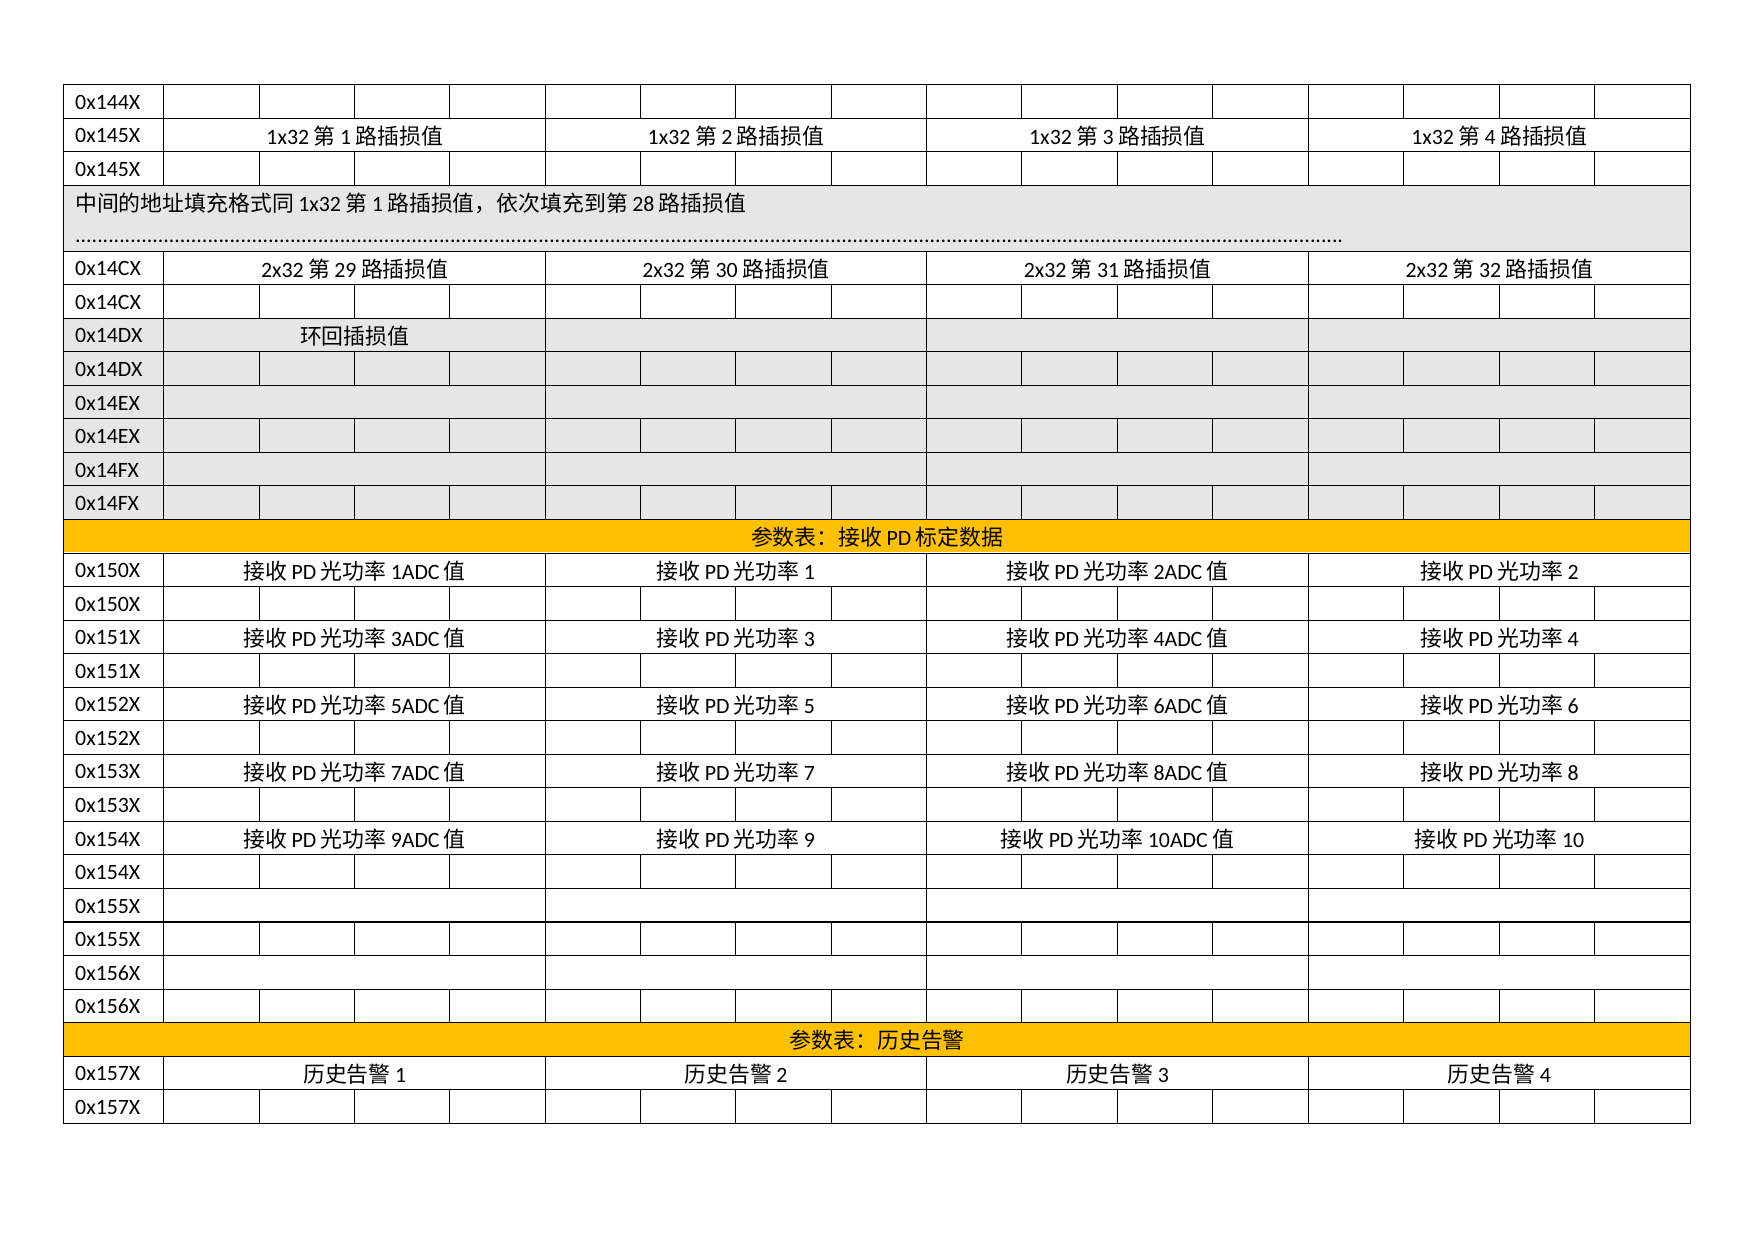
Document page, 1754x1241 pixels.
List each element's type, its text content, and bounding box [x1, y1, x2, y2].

table_cell [1022, 721, 1117, 754]
table_cell [1500, 788, 1594, 821]
table_cell [546, 486, 640, 519]
table_cell [1404, 855, 1499, 888]
table_cell [927, 990, 1021, 1022]
table_cell [164, 990, 259, 1022]
table_cell [355, 990, 449, 1022]
table_cell [1595, 419, 1690, 452]
table_cell [736, 788, 831, 821]
table_cell [641, 923, 735, 955]
table_cell 2x32第30路插损值 [546, 252, 926, 284]
table_cell [927, 386, 1308, 418]
table_cell 历史告警3 [927, 1057, 1308, 1089]
table_cell [1118, 152, 1212, 184]
table_cell [1404, 721, 1499, 754]
table_cell [1118, 419, 1212, 452]
table_cell [1595, 721, 1690, 754]
table_cell 历史告警2 [546, 1057, 926, 1089]
table_cell [1309, 152, 1403, 184]
table_cell [1022, 85, 1117, 117]
table_cell [927, 486, 1021, 519]
table_cell 接收PD光功率4 [1309, 621, 1690, 653]
table_cell [450, 855, 545, 888]
table_cell 接收PD光功率3 [546, 621, 926, 653]
table_cell 0x152X [64, 688, 163, 720]
table_cell [164, 855, 259, 888]
table_cell [927, 352, 1021, 385]
table_cell [1118, 923, 1212, 955]
table_cell [641, 654, 735, 687]
table_cell [546, 889, 926, 921]
table_cell [927, 923, 1021, 955]
table_cell [1309, 453, 1690, 485]
table_cell [164, 453, 545, 485]
table_cell [736, 419, 831, 452]
table_cell [927, 1090, 1021, 1123]
table_cell 0x145X [64, 119, 163, 151]
table_cell [1118, 855, 1212, 888]
table_cell [1309, 956, 1690, 988]
table_cell [736, 285, 831, 318]
table_cell 0x151X [64, 654, 163, 687]
table_cell 1x32第4路插损值 [1309, 119, 1690, 151]
table_cell 0x14CX [64, 252, 163, 284]
table_cell [832, 788, 926, 821]
table_cell [355, 788, 449, 821]
table_cell [355, 923, 449, 955]
table_cell [1309, 587, 1403, 619]
table_cell [260, 285, 354, 318]
table_cell [1595, 990, 1690, 1022]
table_cell 0x144X [64, 85, 163, 117]
table_cell 接收PD光功率5ADC值 [164, 688, 545, 720]
table_cell [450, 1090, 545, 1123]
table_cell 0x156X [64, 956, 163, 988]
table_cell [1213, 654, 1308, 687]
table_cell 0x153X [64, 755, 163, 787]
table_cell [1213, 419, 1308, 452]
table_cell [927, 85, 1021, 117]
table_cell 0x14DX [64, 319, 163, 351]
table_cell 参数表：历史告警 [64, 1023, 1690, 1056]
table_cell [736, 352, 831, 385]
table_cell [641, 85, 735, 117]
table_cell [1595, 654, 1690, 687]
table_cell 0x14FX [64, 486, 163, 519]
table_cell [1500, 721, 1594, 754]
table_cell 0x155X [64, 923, 163, 955]
table_cell [1118, 1090, 1212, 1123]
table_cell 历史告警4 [1309, 1057, 1690, 1089]
table_cell 0x14EX [64, 386, 163, 418]
table_cell [546, 319, 926, 351]
table_cell [260, 788, 354, 821]
table_cell [1500, 352, 1594, 385]
table_cell [546, 855, 640, 888]
table_cell [641, 721, 735, 754]
table_cell [1213, 85, 1308, 117]
table_cell [355, 587, 449, 619]
table_cell [1022, 419, 1117, 452]
table_cell [736, 990, 831, 1022]
table_cell [736, 855, 831, 888]
table_cell [641, 587, 735, 619]
table_cell [736, 486, 831, 519]
table_cell 接收PD光功率8 [1309, 755, 1690, 787]
table_cell [832, 855, 926, 888]
table_cell 1x32第3路插损值 [927, 119, 1308, 151]
table_cell [832, 923, 926, 955]
table_cell [641, 419, 735, 452]
table_cell [736, 721, 831, 754]
table_cell [164, 486, 259, 519]
table_cell [1022, 788, 1117, 821]
table_cell [546, 587, 640, 619]
table_cell 0x153X [64, 788, 163, 821]
table_cell [1404, 990, 1499, 1022]
table_cell [164, 352, 259, 385]
table_cell [260, 85, 354, 117]
table_cell [546, 923, 640, 955]
table_cell [164, 587, 259, 619]
table_cell 接收PD光功率10ADC值 [927, 822, 1308, 854]
table_cell [1213, 587, 1308, 619]
table_cell 0x150X [64, 587, 163, 619]
table_cell [927, 855, 1021, 888]
table_cell [1500, 85, 1594, 117]
table_cell [736, 1090, 831, 1123]
table_cell [546, 352, 640, 385]
table_cell [450, 285, 545, 318]
table_cell [355, 85, 449, 117]
table_cell [164, 923, 259, 955]
table_cell 0x14DX [64, 352, 163, 385]
table_cell [832, 1090, 926, 1123]
table_cell [164, 889, 545, 921]
table_cell [736, 587, 831, 619]
table_cell [832, 654, 926, 687]
table_cell [1309, 923, 1403, 955]
table_cell [260, 990, 354, 1022]
table_cell [1309, 419, 1403, 452]
table_cell [1595, 923, 1690, 955]
table_cell 历史告警1 [164, 1057, 545, 1089]
table_cell [1404, 1090, 1499, 1123]
table_cell 0x154X [64, 822, 163, 854]
table_cell [164, 788, 259, 821]
table_cell [1118, 990, 1212, 1022]
table_cell [1022, 352, 1117, 385]
table_cell [355, 721, 449, 754]
table_cell [1213, 923, 1308, 955]
table_cell [260, 721, 354, 754]
table_cell [1404, 352, 1499, 385]
table_cell [450, 352, 545, 385]
table_cell [260, 486, 354, 519]
table_cell [1404, 654, 1499, 687]
table_cell 接收PD光功率2 [1309, 554, 1690, 586]
table_cell [927, 319, 1308, 351]
table_cell [641, 990, 735, 1022]
table_cell [832, 990, 926, 1022]
table_cell [164, 1090, 259, 1123]
table_cell [927, 721, 1021, 754]
table_cell [1404, 152, 1499, 184]
table_cell [927, 152, 1021, 184]
table_cell [355, 419, 449, 452]
table_cell 接收PD光功率9ADC值 [164, 822, 545, 854]
table_cell [1213, 990, 1308, 1022]
table_cell [1213, 285, 1308, 318]
table_cell [260, 923, 354, 955]
table_cell 接收PD光功率4ADC值 [927, 621, 1308, 653]
table_cell [546, 419, 640, 452]
table_cell 0x150X [64, 554, 163, 586]
table_cell [641, 152, 735, 184]
table_cell [260, 654, 354, 687]
table_cell [1595, 285, 1690, 318]
table_cell [1022, 587, 1117, 619]
table_cell [1309, 352, 1403, 385]
table_cell [164, 285, 259, 318]
table_cell [1404, 85, 1499, 117]
table_cell 环回插损值 [164, 319, 545, 351]
table_cell [1595, 352, 1690, 385]
table_cell [1404, 788, 1499, 821]
table_cell [1022, 285, 1117, 318]
table_cell [1500, 285, 1594, 318]
table_cell [260, 855, 354, 888]
table_cell [260, 352, 354, 385]
table_cell [355, 152, 449, 184]
table_cell 0x154X [64, 855, 163, 888]
table_cell [546, 990, 640, 1022]
table_cell 接收PD光功率7 [546, 755, 926, 787]
table_cell [832, 152, 926, 184]
table_cell 接收PD光功率6ADC值 [927, 688, 1308, 720]
table_cell [1595, 1090, 1690, 1123]
table_cell [1500, 855, 1594, 888]
table_cell [832, 419, 926, 452]
table_cell [164, 419, 259, 452]
table_cell [355, 1090, 449, 1123]
table_cell [641, 352, 735, 385]
table_cell [1118, 587, 1212, 619]
table_cell [1404, 419, 1499, 452]
table_cell 0x14FX [64, 453, 163, 485]
table_cell [1213, 1090, 1308, 1123]
table_cell 接收PD光功率6 [1309, 688, 1690, 720]
table_cell 接收PD光功率1ADC值 [164, 554, 545, 586]
table_cell [1213, 721, 1308, 754]
table_cell [164, 721, 259, 754]
table_cell 2x32第32路插损值 [1309, 252, 1690, 284]
table_cell [450, 152, 545, 184]
table_cell [260, 152, 354, 184]
table_cell [1118, 721, 1212, 754]
table_cell [546, 386, 926, 418]
table_cell [355, 486, 449, 519]
table_cell [1309, 285, 1403, 318]
table_cell [927, 587, 1021, 619]
table_cell [1595, 587, 1690, 619]
table_cell [927, 419, 1021, 452]
table_cell [1595, 788, 1690, 821]
table_cell [546, 788, 640, 821]
table_cell 接收PD光功率8ADC值 [927, 755, 1308, 787]
table_cell [1595, 855, 1690, 888]
table_cell 中间的地址填充格式同1x32第1路插损值，依次填充到第28路插损值 ...................................................................................................................................................................................................................................... [64, 186, 1690, 251]
table_cell [1309, 654, 1403, 687]
table_cell [1500, 654, 1594, 687]
table_cell [450, 788, 545, 821]
table_cell 接收PD光功率7ADC值 [164, 755, 545, 787]
table_cell [1309, 855, 1403, 888]
table_cell [641, 788, 735, 821]
table_cell [641, 486, 735, 519]
table_cell [641, 1090, 735, 1123]
table_cell [1022, 855, 1117, 888]
table_cell [450, 419, 545, 452]
table_cell [1309, 486, 1403, 519]
table_cell [1500, 587, 1594, 619]
table_cell 0x151X [64, 621, 163, 653]
table_cell [927, 889, 1308, 921]
table_cell [1500, 419, 1594, 452]
table_cell 2x32第29路插损值 [164, 252, 545, 284]
table_cell 接收PD光功率5 [546, 688, 926, 720]
table_cell 0x14EX [64, 419, 163, 452]
table_cell [450, 85, 545, 117]
table_cell [450, 721, 545, 754]
table_cell [736, 654, 831, 687]
table_cell [641, 855, 735, 888]
table_cell [546, 956, 926, 988]
table_cell [1213, 486, 1308, 519]
table_cell [1404, 486, 1499, 519]
table_cell [832, 352, 926, 385]
table_cell [1118, 85, 1212, 117]
table_cell [1213, 788, 1308, 821]
table_cell 1x32第2路插损值 [546, 119, 926, 151]
table_cell 接收PD光功率2ADC值 [927, 554, 1308, 586]
table_cell [260, 1090, 354, 1123]
table_cell 0x155X [64, 889, 163, 921]
table_cell [1213, 855, 1308, 888]
table_cell [832, 587, 926, 619]
table_cell [832, 85, 926, 117]
table_cell 2x32第31路插损值 [927, 252, 1308, 284]
table_cell 0x156X [64, 990, 163, 1022]
table_cell [164, 152, 259, 184]
table_cell [1309, 85, 1403, 117]
table_cell [450, 990, 545, 1022]
table_cell [546, 1090, 640, 1123]
table_cell [1022, 486, 1117, 519]
table_cell [1500, 486, 1594, 519]
table_cell [355, 855, 449, 888]
table_cell [1213, 152, 1308, 184]
table_cell 0x157X [64, 1090, 163, 1123]
table_cell 0x14CX [64, 285, 163, 318]
table_cell [1022, 654, 1117, 687]
table_cell [1118, 486, 1212, 519]
table_cell [164, 386, 545, 418]
table_cell [1022, 1090, 1117, 1123]
table_cell [1309, 1090, 1403, 1123]
table_cell [1404, 285, 1499, 318]
table_cell [1500, 990, 1594, 1022]
table_cell [450, 486, 545, 519]
table_cell [164, 654, 259, 687]
table_cell [355, 352, 449, 385]
table_cell 1x32第1路插损值 [164, 119, 545, 151]
table_cell [1118, 788, 1212, 821]
table_cell [1404, 923, 1499, 955]
table_cell [736, 152, 831, 184]
table_cell [1118, 352, 1212, 385]
table_cell [736, 85, 831, 117]
table_cell 参数表：接收PD标定数据 [64, 520, 1690, 552]
table_cell [1595, 486, 1690, 519]
table_cell [927, 788, 1021, 821]
table_cell [927, 654, 1021, 687]
table_cell [546, 453, 926, 485]
table_cell [1309, 990, 1403, 1022]
table_cell 0x157X [64, 1057, 163, 1089]
table_cell [164, 85, 259, 117]
table_cell 0x145X [64, 152, 163, 184]
table_cell 接收PD光功率1 [546, 554, 926, 586]
table_cell [1595, 85, 1690, 117]
table_cell 0x152X [64, 721, 163, 754]
table_cell 接收PD光功率10 [1309, 822, 1690, 854]
table_cell [450, 587, 545, 619]
table_cell [832, 721, 926, 754]
table_cell [260, 419, 354, 452]
table_cell [450, 923, 545, 955]
table_cell [450, 654, 545, 687]
table_cell [1213, 352, 1308, 385]
table_cell [1309, 889, 1690, 921]
table_cell [927, 285, 1021, 318]
table_cell [1118, 654, 1212, 687]
table_cell [546, 85, 640, 117]
table_cell [1404, 587, 1499, 619]
table_cell 接收PD光功率9 [546, 822, 926, 854]
table_cell [1500, 923, 1594, 955]
table_cell [1022, 923, 1117, 955]
table_cell [832, 285, 926, 318]
table_cell [1309, 788, 1403, 821]
table_cell [1500, 152, 1594, 184]
table_cell [641, 285, 735, 318]
table_cell [1022, 152, 1117, 184]
table_cell [1500, 1090, 1594, 1123]
table_cell [546, 152, 640, 184]
table_cell [927, 453, 1308, 485]
table_cell [832, 486, 926, 519]
table_cell [546, 654, 640, 687]
table_cell [355, 654, 449, 687]
table_cell [1309, 319, 1690, 351]
table_cell 接收PD光功率3ADC值 [164, 621, 545, 653]
table_cell [546, 285, 640, 318]
table_cell [164, 956, 545, 988]
table_cell [736, 923, 831, 955]
table_cell [1118, 285, 1212, 318]
table_cell [1022, 990, 1117, 1022]
table_cell [546, 721, 640, 754]
table_cell [1309, 386, 1690, 418]
table_cell [260, 587, 354, 619]
table_cell [927, 956, 1308, 988]
table_cell [1595, 152, 1690, 184]
table_cell [1309, 721, 1403, 754]
table_cell [355, 285, 449, 318]
